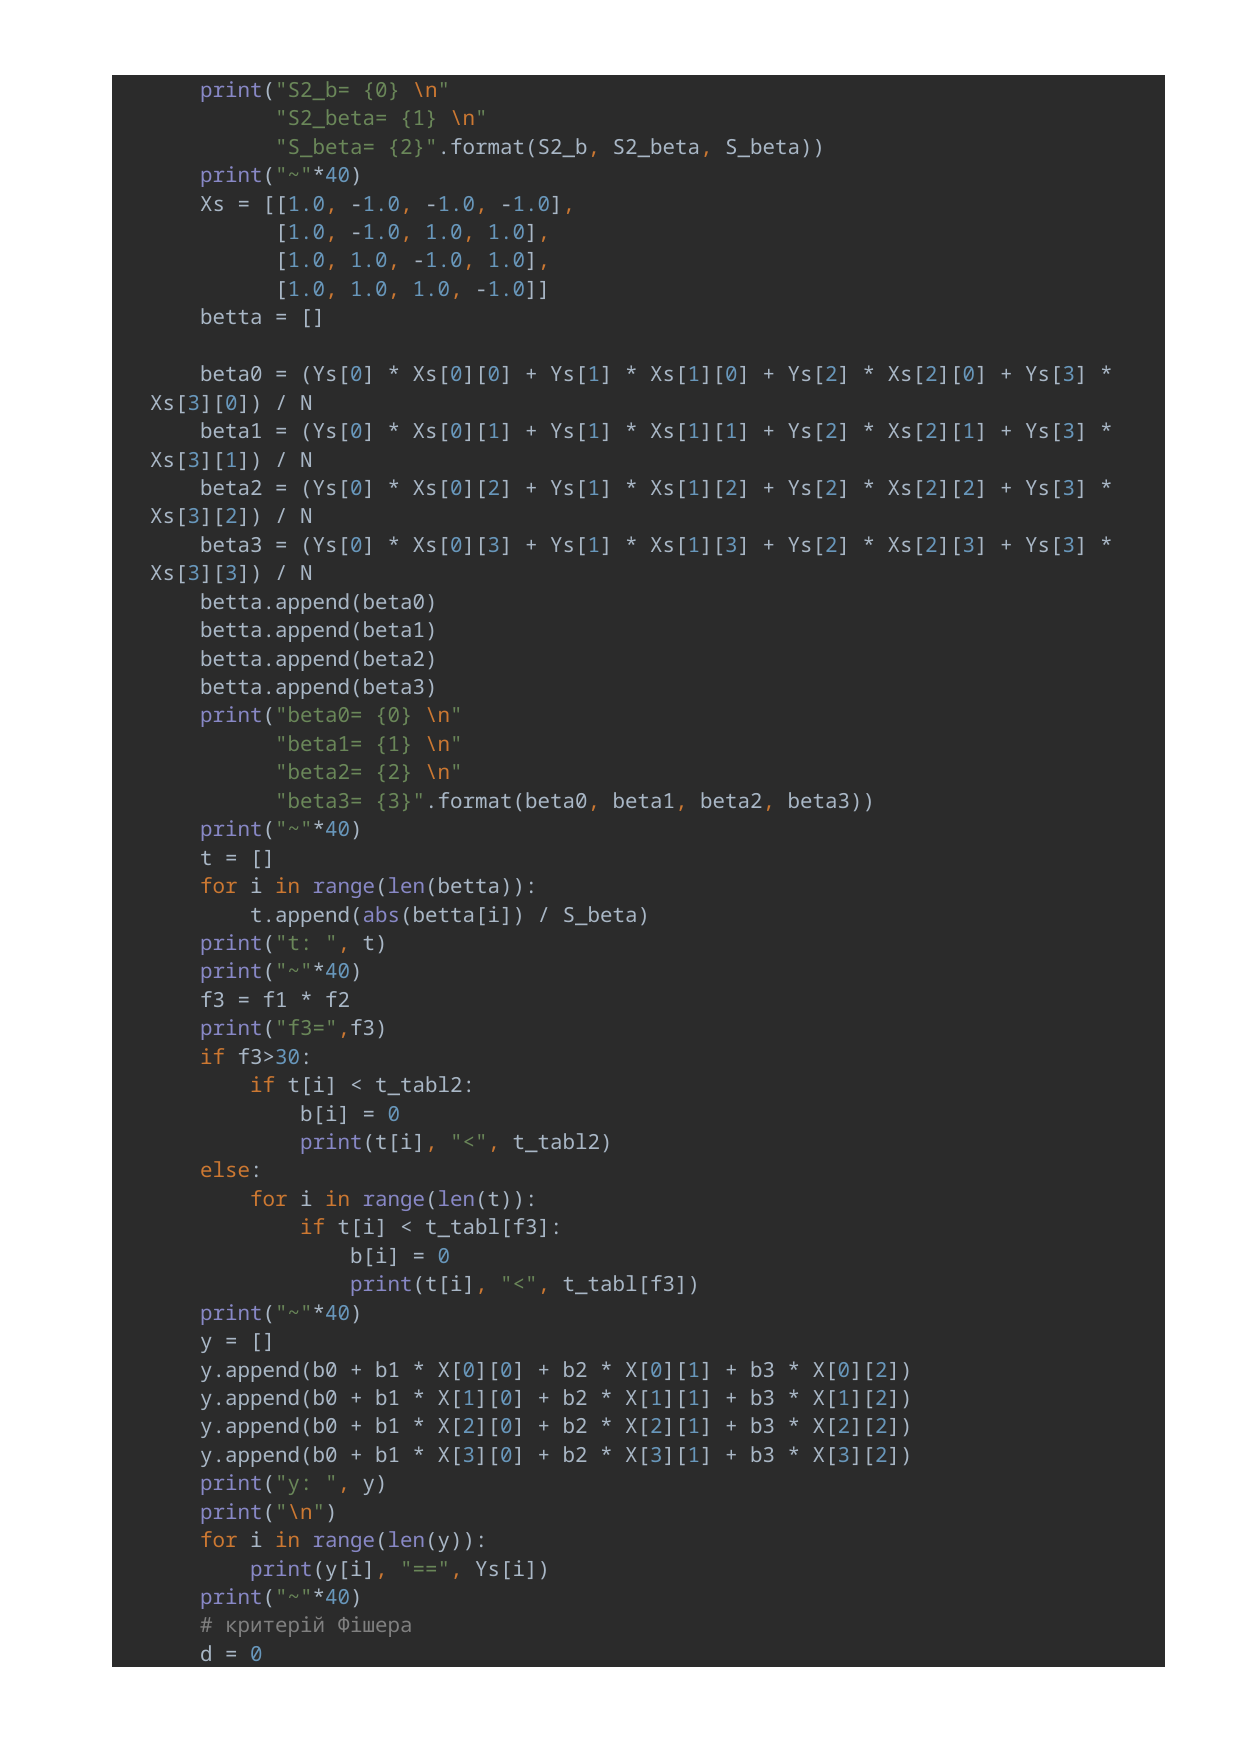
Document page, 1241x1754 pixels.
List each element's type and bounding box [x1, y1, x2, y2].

list [112, 75, 1165, 1667]
